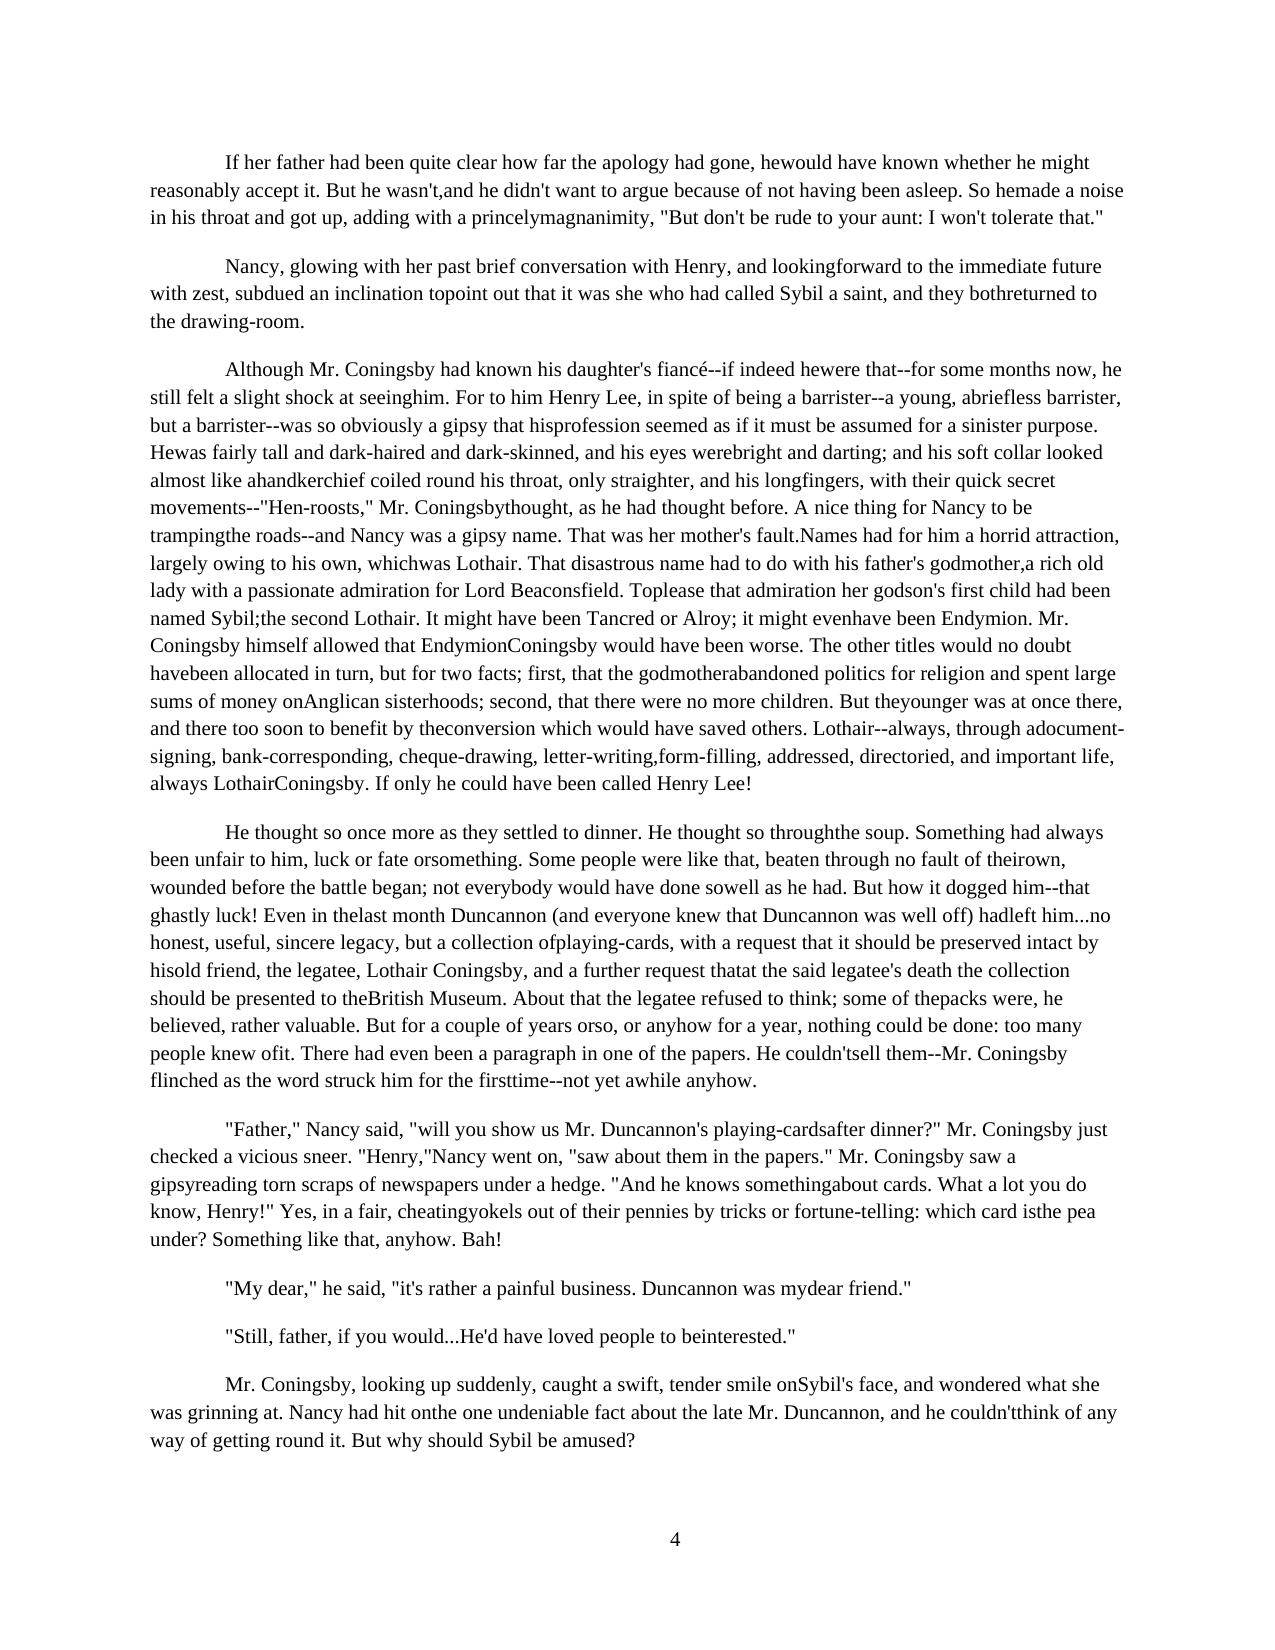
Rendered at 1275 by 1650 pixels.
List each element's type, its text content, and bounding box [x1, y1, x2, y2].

text Mr. Coningsby, looking up suddenly, caught a swift, tender smile onSybil's face, and wondered what she was grinning at. Nancy had hit onthe one undeniable fact about the late Mr. Duncannon, and he couldn'tthink of any way of getting round it. But why should Sybil be amused? [150, 1372, 1125, 1452]
text "Still, father, if you would...He'd have loved people to beinterested." [150, 1324, 1125, 1348]
text "Father," Nancy said, "will you show us Mr. Duncannon's playing-cardsafter dinner?" Mr. Coningsby just checked a vicious sneer. "Henry,"Nancy went on, "saw about them in the papers." Mr. Coningsby saw a gipsyreading torn scraps of newspapers under a hedge. "And he knows somethingabout cards. What a lot you do know, Henry!" Yes, in a fair, cheatingyokels out of their pennies by tricks or fortune-telling: which card isthe pea under? Something like that, anyhow. Bah! [150, 1117, 1125, 1251]
text If her father had been quite clear how far the apology had gone, hewould have known whether he might reasonably accept it. But he wasn't,and he didn't want to argue because of not having been asleep. So hemade a noise in his throat and got up, adding with a princelymagnanimity, "But don't be rude to your aunt: I won't tolerate that." [150, 150, 1125, 229]
text He thought so once more as they settled to dinner. He thought so throughthe soup. Something had always been unfair to him, luck or fate orsomething. Some people were like that, beaten through no fault of theirown, wounded before the battle began; not everybody would have done sowell as he had. But how it dogged him--that ghastly luck! Even in thelast month Duncannon (and everyone knew that Duncannon was well off) hadleft him...no honest, useful, sincere legacy, but a collection ofplaying-cards, with a request that it should be preserved intact by hisold friend, the legatee, Lothair Coningsby, and a further request thatat the said legatee's death the collection should be presented to theBritish Museum. About that the legatee refused to think; some of thepacks were, he believed, rather valuable. But for a couple of years orso, or anyhow for a year, nothing could be done: too many people knew ofit. There had even been a paragraph in one of the papers. He couldn'tsell them--Mr. Coningsby flinched as the word struck him for the firsttime--not yet awhile anyhow. [150, 820, 1125, 1092]
text "My dear," he said, "it's rather a painful business. Duncannon was mydear friend." [150, 1276, 1125, 1299]
text Nancy, glowing with her past brief conversation with Henry, and lookingforward to the immediate future with zest, subdued an inclination topoint out that it was she who had called Sybil a saint, and they bothreturned to the drawing-room. [150, 254, 1125, 333]
text Although Mr. Coningsby had known his daughter's fiancé--if indeed hewere that--for some months now, he still felt a slight shock at seeinghim. For to him Henry Lee, in spite of being a barrister--a young, abriefless barrister, but a barrister--was so obviously a gipsy that hisprofession seemed as if it must be assumed for a sinister purpose. Hewas fairly tall and dark-haired and dark-skinned, and his eyes werebright and darting; and his soft collar looked almost like ahandkerchief coiled round his throat, only straighter, and his longfingers, with their quick secret movements--"Hen-roosts," Mr. Coningsbythought, as he had thought before. A nice thing for Nancy to be trampingthe roads--and Nancy was a gipsy name. That was her mother's fault.Names had for him a horrid attraction, largely owing to his own, whichwas Lothair. That disastrous name had to do with his father's godmother,a rich old lady with a passionate admiration for Lord Beaconsfield. Toplease that admiration her godson's first child had been named Sybil;the second Lothair. It might have been Tancred or Alroy; it might evenhave been Endymion. Mr. Coningsby himself allowed that EndymionConingsby would have been worse. The other titles would no doubt havebeen allocated in turn, but for two facts; first, that the godmotherabandoned politics for religion and spent large sums of money onAnglican sisterhoods; second, that there were no more children. But theyounger was at once there, and there too soon to benefit by theconversion which would have saved others. Lothair--always, through adocument-signing, bank-corresponding, cheque-drawing, letter-writing,form-filling, addressed, directoried, and important life, always LothairConingsby. If only he could have been called Henry Lee! [150, 357, 1125, 795]
